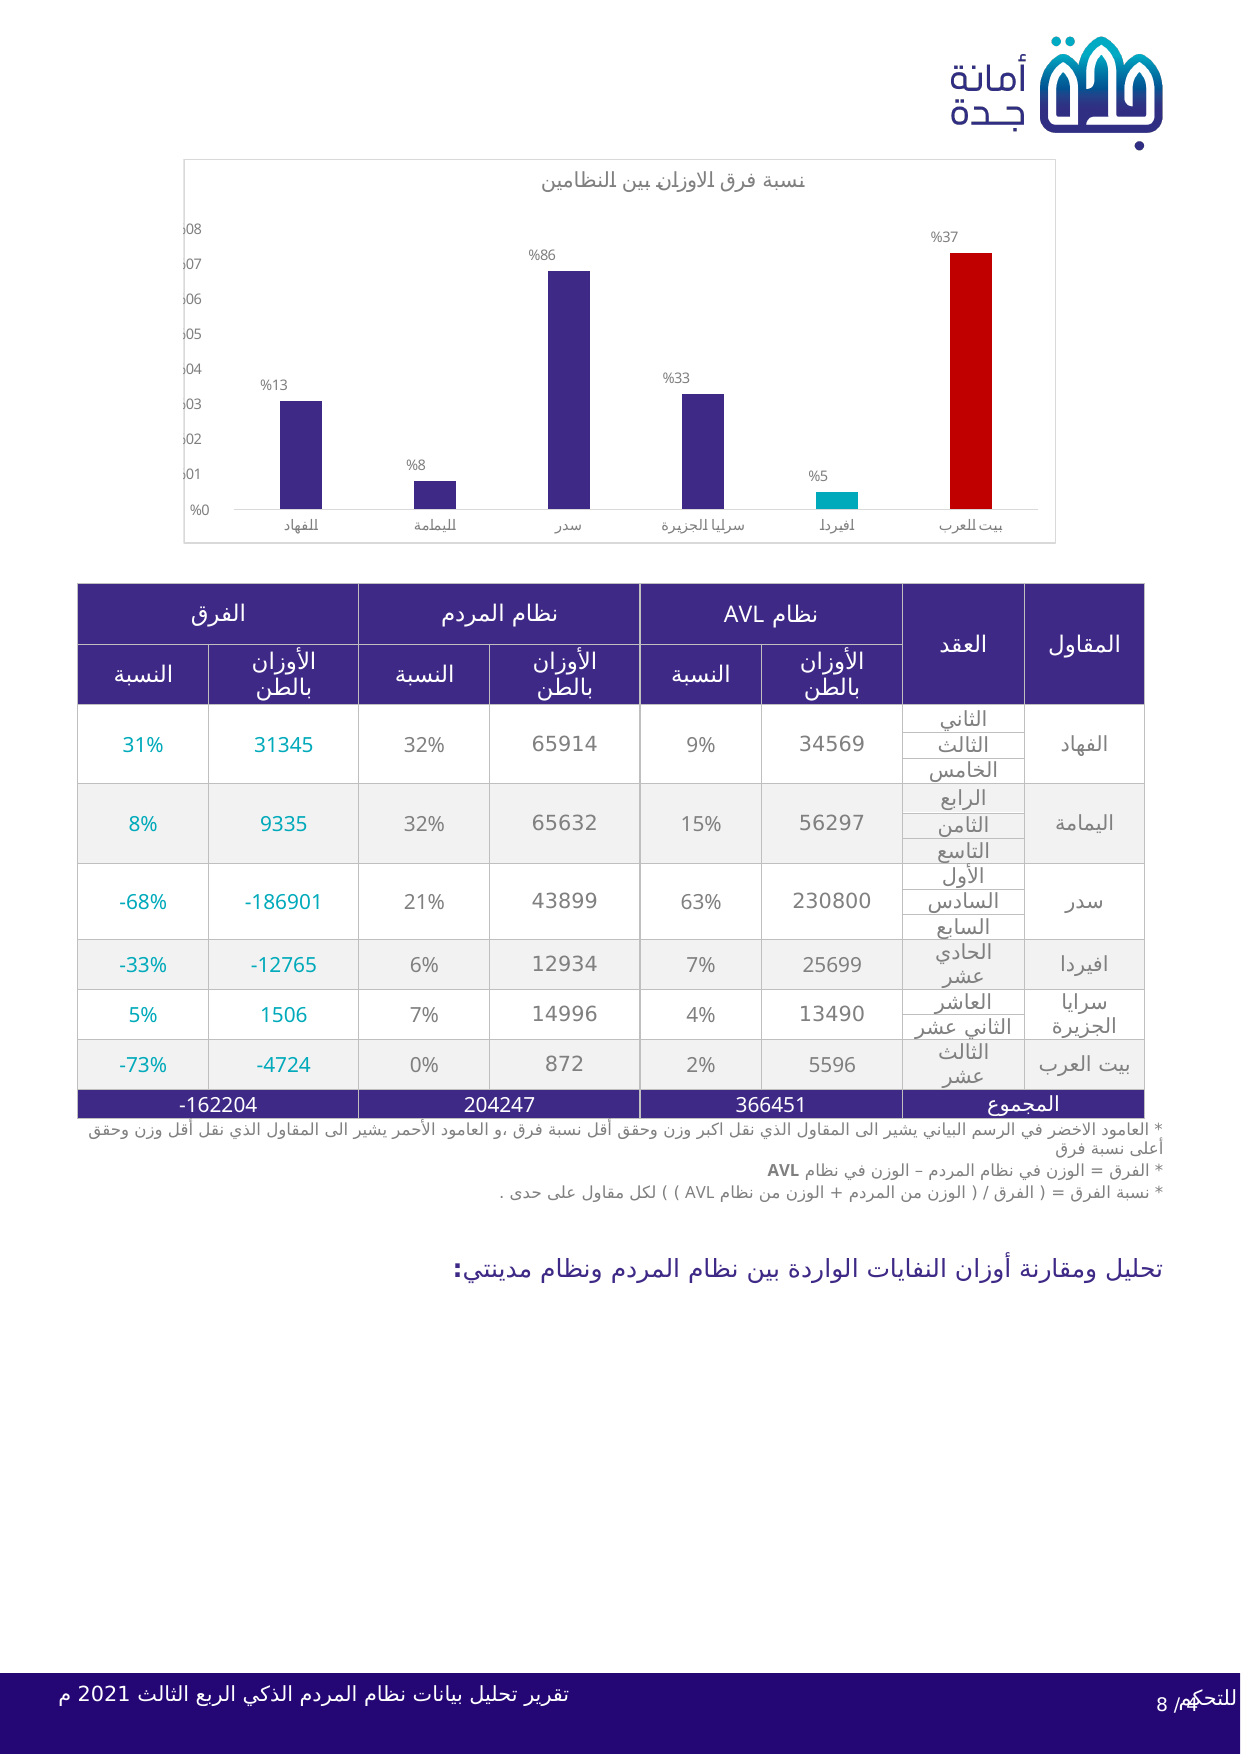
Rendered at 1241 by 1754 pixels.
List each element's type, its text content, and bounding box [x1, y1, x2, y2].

table_cell الحادي عشر [903, 940, 1024, 989]
table_cell الأوزان بالطن [762, 645, 902, 704]
table_cell المجموع [903, 1090, 1144, 1118]
table_cell النسبة [641, 645, 761, 704]
picture [932, 27, 1181, 159]
table_cell 63% [641, 864, 761, 939]
table_cell 43899 [490, 864, 639, 939]
table_cell 366451 [641, 1090, 902, 1118]
table_cell 7% [641, 940, 761, 989]
table_cell 31% [78, 705, 208, 783]
table_cell 21% [359, 864, 489, 939]
table_header المقاول [1025, 584, 1144, 704]
text تحليل ومقارنة أوزان النفايات الواردة بين نظام المردم ونظام مدينتي: [77, 1254, 1163, 1283]
table_cell العاشر [903, 990, 1024, 1014]
text * نسبة الفرق = ( الفرق / ( الوزن من المردم + الوزن من نظام AVL ) ) لكل مقاول على حدى . [77, 1181, 1163, 1203]
table_cell 32% [359, 705, 489, 783]
table_cell -162204 [78, 1090, 358, 1118]
table_cell -4724 [209, 1040, 358, 1089]
table_cell 5596 [762, 1040, 902, 1089]
picture [0, 1673, 1241, 1754]
table_cell الأول [903, 864, 1024, 888]
table_cell 15% [641, 784, 761, 863]
table_cell 204247 [359, 1090, 639, 1118]
table_cell الأوزان بالطن [490, 645, 639, 704]
table_header نظام المردم [359, 584, 639, 644]
table_cell 32% [359, 784, 489, 863]
table_cell 65914 [490, 705, 639, 783]
table_cell -12765 [209, 940, 358, 989]
table_cell -33% [78, 940, 208, 989]
table_cell التاسع [903, 839, 1024, 863]
table_cell النسبة [359, 645, 489, 704]
table_cell 230800 [762, 864, 902, 939]
table_cell 9335 [209, 784, 358, 863]
table_cell 56297 [762, 784, 902, 863]
table_cell الفهاد [1025, 705, 1144, 783]
table_cell 8% [78, 784, 208, 863]
table_cell 9% [641, 705, 761, 783]
table_cell الخامس [903, 759, 1024, 783]
table_cell الثامن [903, 814, 1024, 838]
table_cell 34569 [762, 705, 902, 783]
table_cell سدر [1025, 864, 1144, 939]
table_cell 0% [359, 1040, 489, 1089]
table_header الفرق [78, 584, 358, 644]
text * العامود الاخضر في الرسم البياني يشير الى المقاول الذي نقل اكبر وزن وحقق أقل نسبة فرق ،و العامود الأحمر يشير الى المقاول الذي نقل أقل وزن وحقق أعلى نسبة فرق [77, 1119, 1163, 1158]
table_cell اليمامة [1025, 784, 1144, 863]
table_cell -68% [78, 864, 208, 939]
table_cell -73% [78, 1040, 208, 1089]
table_cell 31345 [209, 705, 358, 783]
table_cell 7% [359, 990, 489, 1039]
table_cell بيت العرب [1025, 1040, 1144, 1089]
table_cell 12934 [490, 940, 639, 989]
table_cell 14996 [490, 990, 639, 1039]
table_header العقد [903, 584, 1024, 704]
table_cell السابع [903, 915, 1024, 939]
table_cell الثالث [903, 733, 1024, 757]
table_header نظام AVL [641, 584, 902, 644]
table_cell 25699 [762, 940, 902, 989]
table_cell افيردا [1025, 940, 1144, 989]
table_cell -186901 [209, 864, 358, 939]
table_cell 2% [641, 1040, 761, 1089]
table_cell الثاني عشر [903, 1015, 1024, 1039]
table_cell 872 [490, 1040, 639, 1089]
table_cell الرابع [903, 784, 1024, 812]
table_cell 13490 [762, 990, 902, 1039]
table_cell سرايا الجزيرة [1025, 990, 1144, 1039]
table_cell الثاني [903, 705, 1024, 732]
table_cell 5% [78, 990, 208, 1039]
table_cell الأوزان بالطن [209, 645, 358, 704]
table_cell النسبة [78, 645, 208, 704]
table_cell السادس [903, 890, 1024, 914]
table_cell الثالث عشر [903, 1040, 1024, 1089]
table_cell 65632 [490, 784, 639, 863]
table_cell 1506 [209, 990, 358, 1039]
table_cell 4% [641, 990, 761, 1039]
table_cell 6% [359, 940, 489, 989]
text * الفرق = الوزن في نظام المردم – الوزن في نظام AVL [77, 1158, 1163, 1181]
